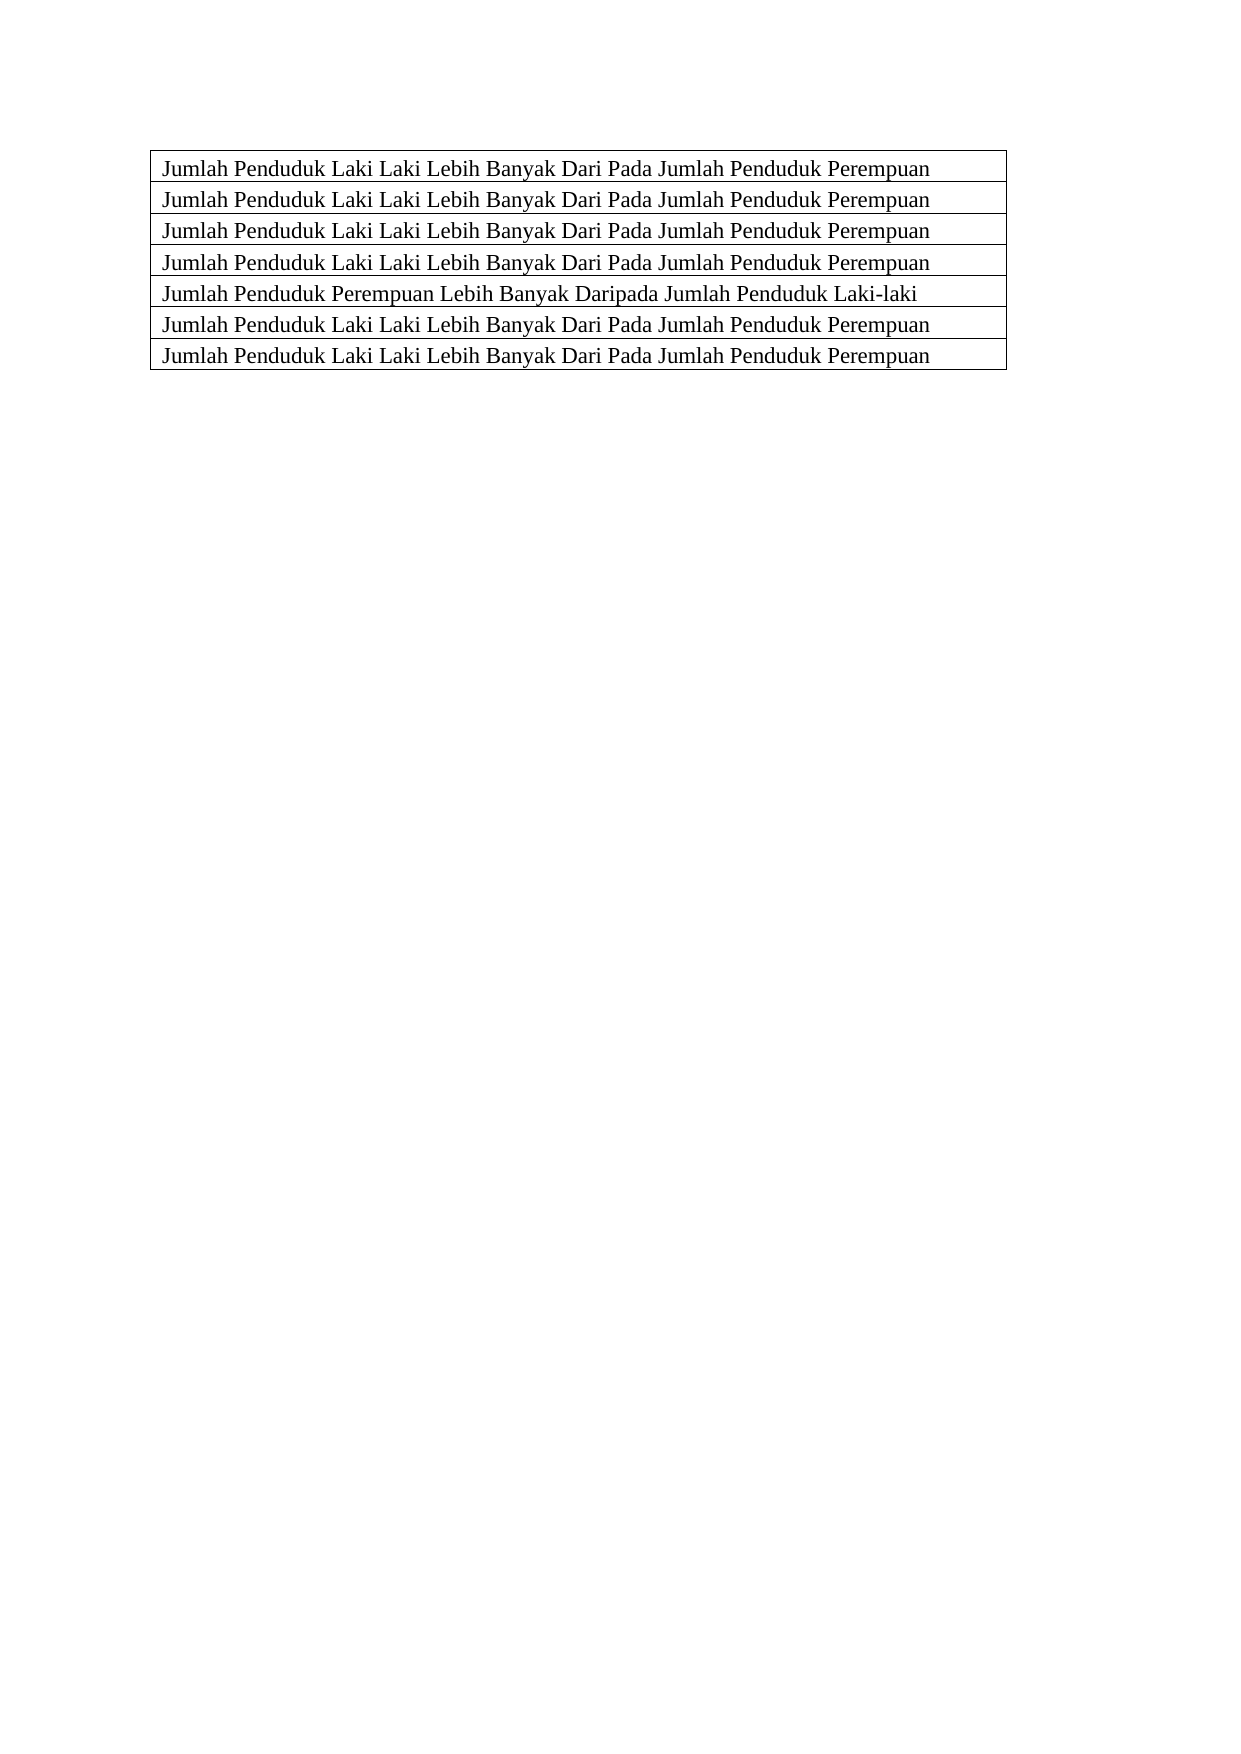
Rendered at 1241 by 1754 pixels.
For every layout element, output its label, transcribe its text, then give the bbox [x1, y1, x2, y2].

table_cell Jumlah Penduduk Laki Laki Lebih Banyak Dari Pada Jumlah Penduduk Perempuan [151, 151, 1006, 181]
table_cell Jumlah Penduduk Laki Laki Lebih Banyak Dari Pada Jumlah Penduduk Perempuan [151, 182, 1006, 212]
table_cell Jumlah Penduduk Laki Laki Lebih Banyak Dari Pada Jumlah Penduduk Perempuan [151, 214, 1006, 244]
table_cell Jumlah Penduduk Laki Laki Lebih Banyak Dari Pada Jumlah Penduduk Perempuan [151, 339, 1006, 369]
table_cell Jumlah Penduduk Laki Laki Lebih Banyak Dari Pada Jumlah Penduduk Perempuan [151, 307, 1006, 337]
table_cell Jumlah Penduduk Perempuan Lebih Banyak Daripada Jumlah Penduduk Laki-laki [151, 276, 1006, 306]
table_cell Jumlah Penduduk Laki Laki Lebih Banyak Dari Pada Jumlah Penduduk Perempuan [151, 245, 1006, 275]
